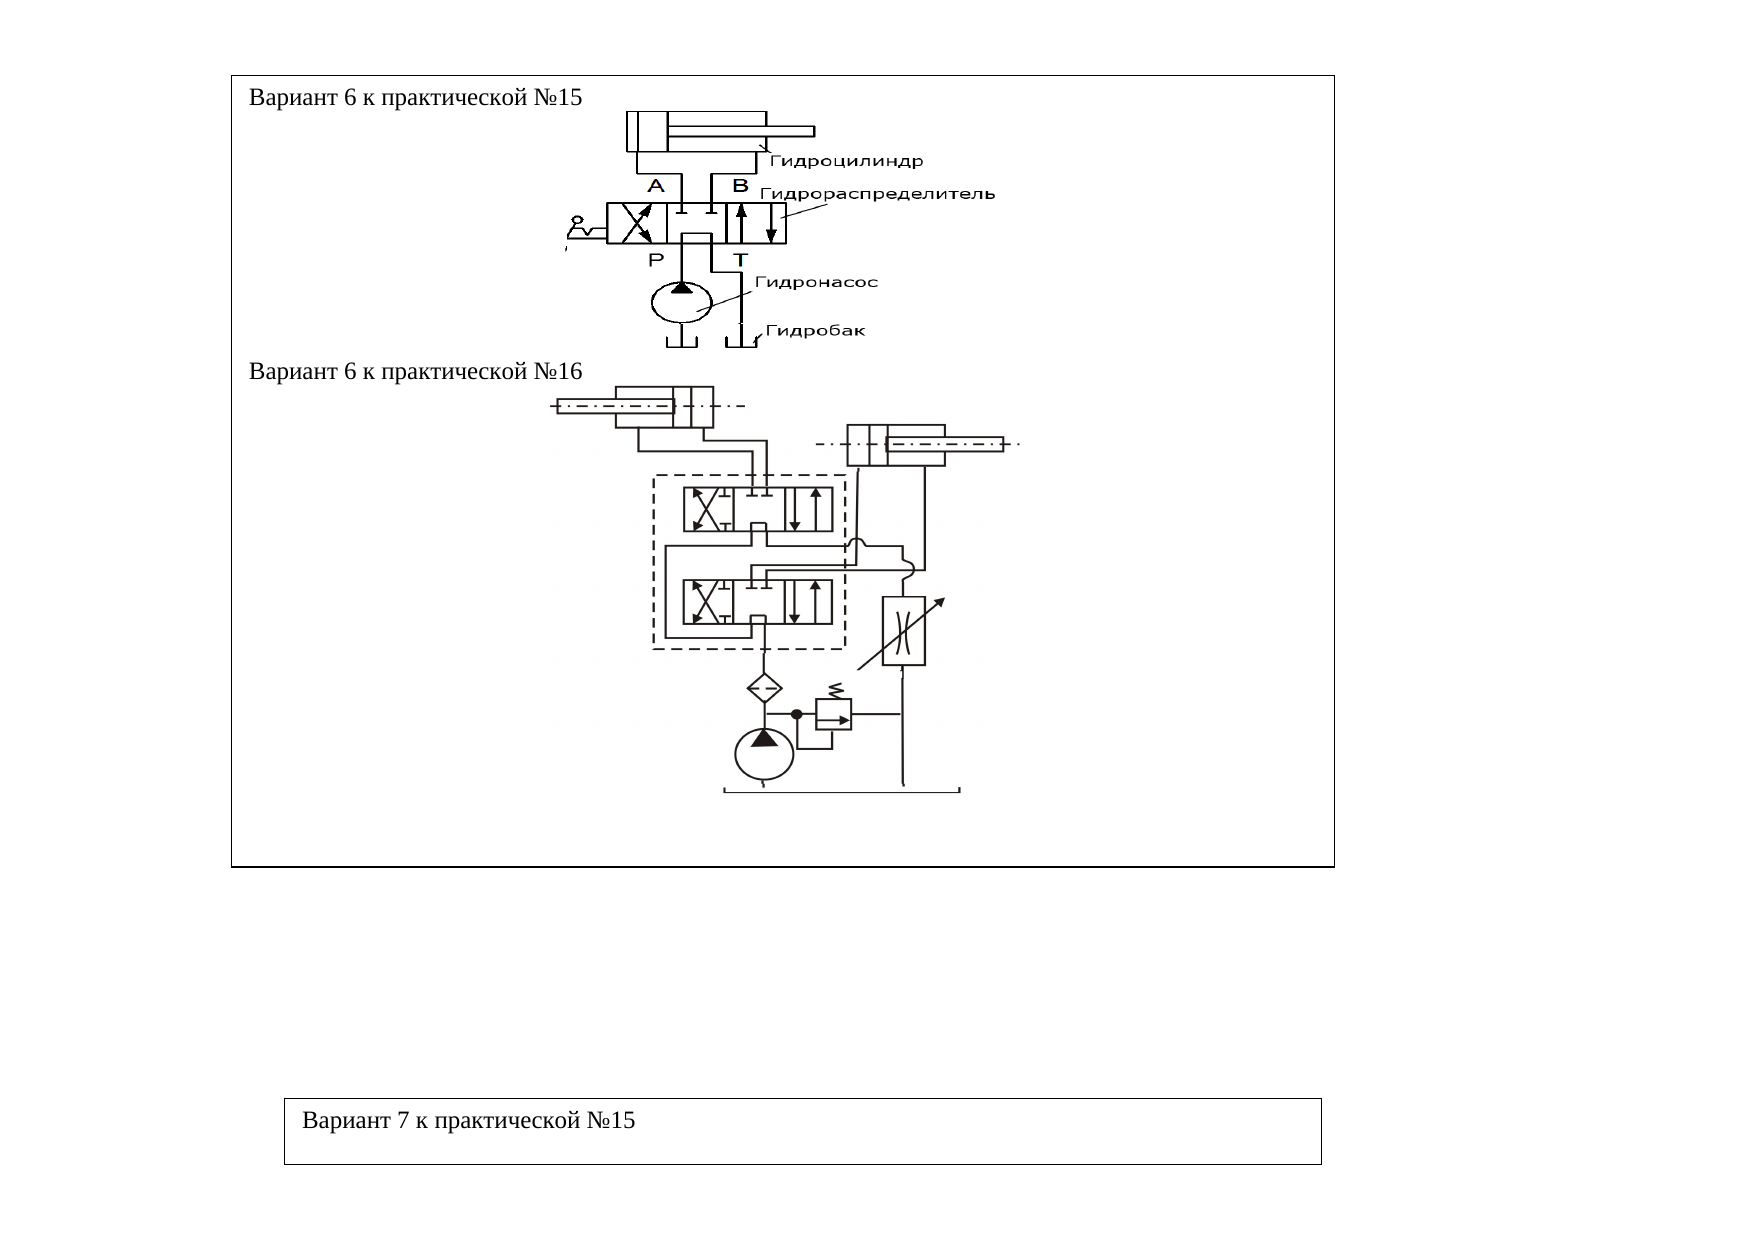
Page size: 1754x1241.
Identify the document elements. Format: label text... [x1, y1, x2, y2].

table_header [285, 1099, 1321, 1164]
table_header Вариант 6 к практической №15 Вариант 6 к практической №16 [232, 76, 1334, 866]
